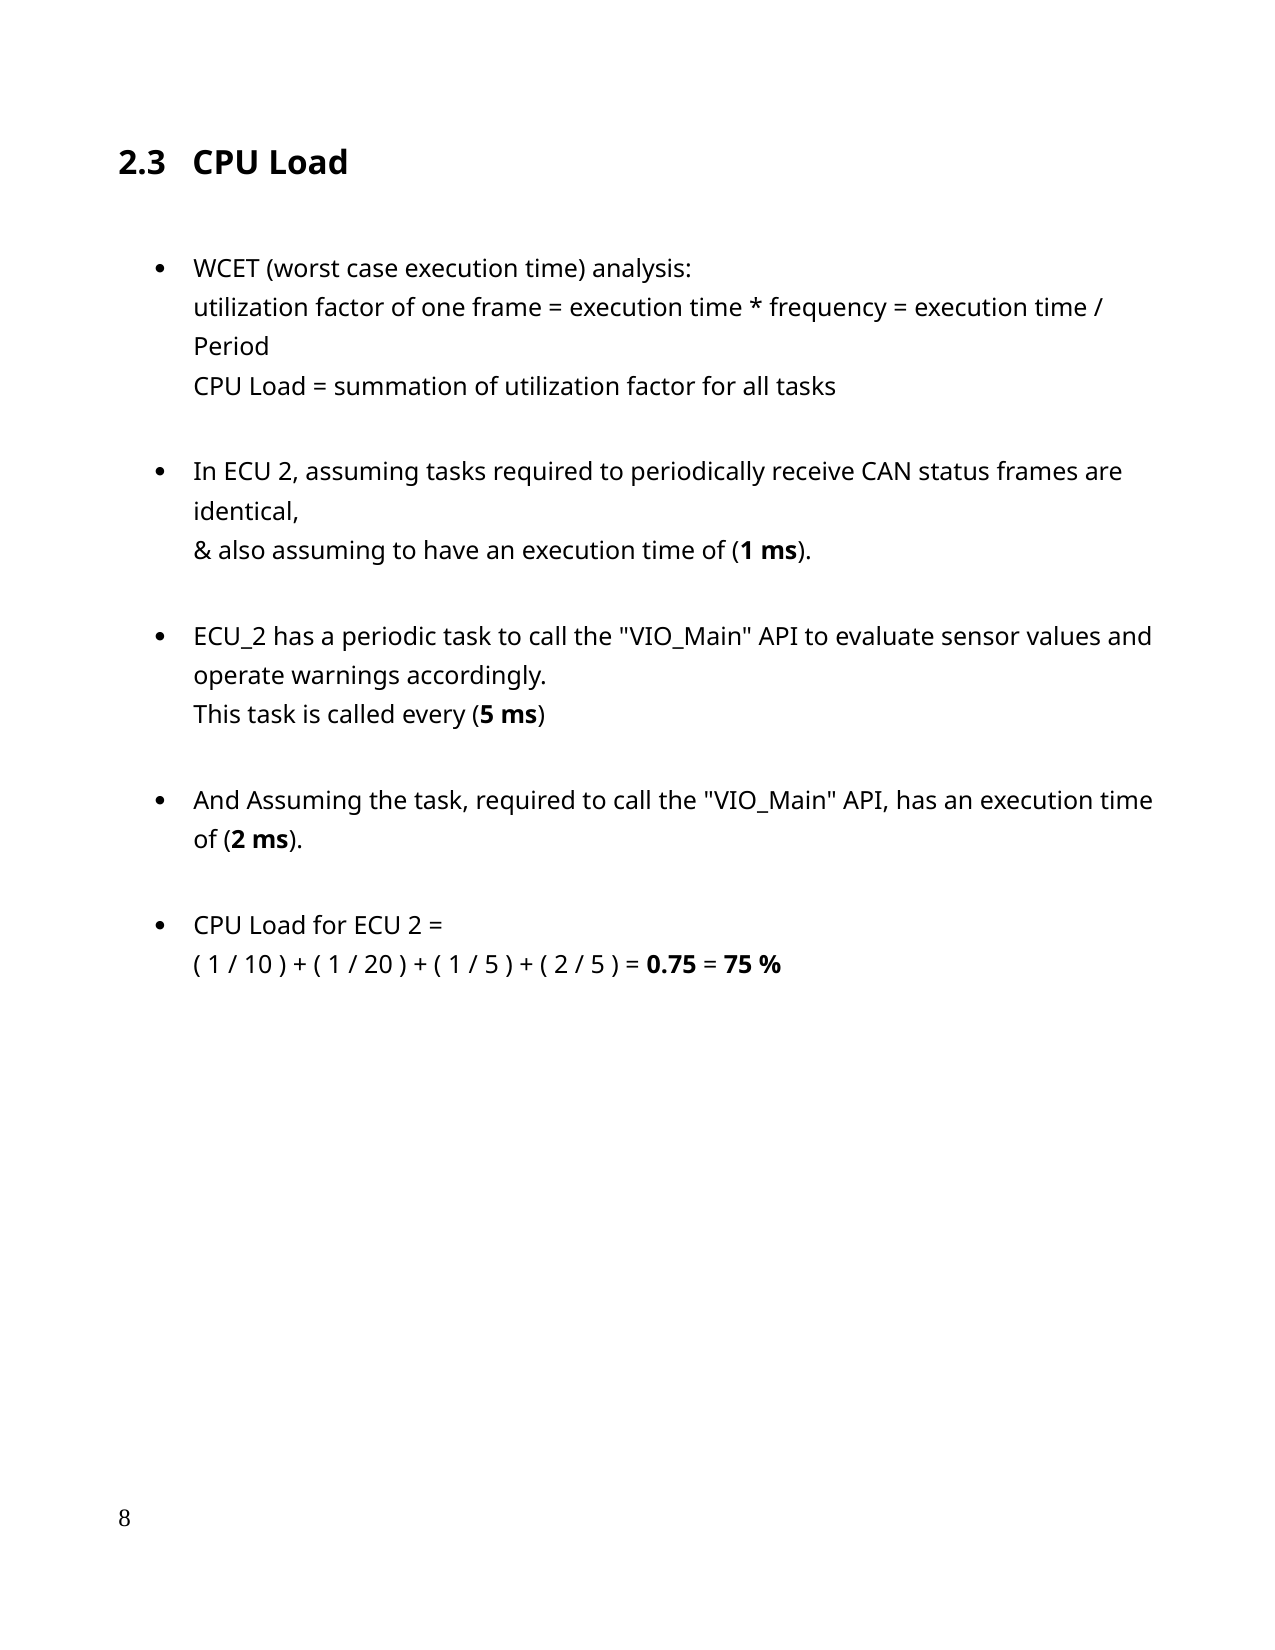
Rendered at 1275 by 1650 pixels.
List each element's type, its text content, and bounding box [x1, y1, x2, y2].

subtitle CPU Load [118, 139, 1157, 184]
list WCET (worst case execution time) analysis: utilization factor of one frame = execution time * frequency = execution time / Period CPU Load = summation of utilization factor for all tasks [156, 251, 1157, 435]
list And Assuming the task, required to call the "VIO_Main" API, has an execution time of (2 ms). [156, 783, 1157, 889]
list In ECU 2, assuming tasks required to periodically receive CAN status frames are identical, & also assuming to have an execution time of (1 ms). [156, 454, 1157, 599]
list CPU Load for ECU 2 = ( 1 / 10 ) + ( 1 / 20 ) + ( 1 / 5 ) + ( 2 / 5 ) = 0.75 = 75 % [156, 908, 1157, 981]
list ECU_2 has a periodic task to call the "VIO_Main" API to evaluate sensor values and operate warnings accordingly. This task is called every (5 ms) [156, 618, 1157, 764]
